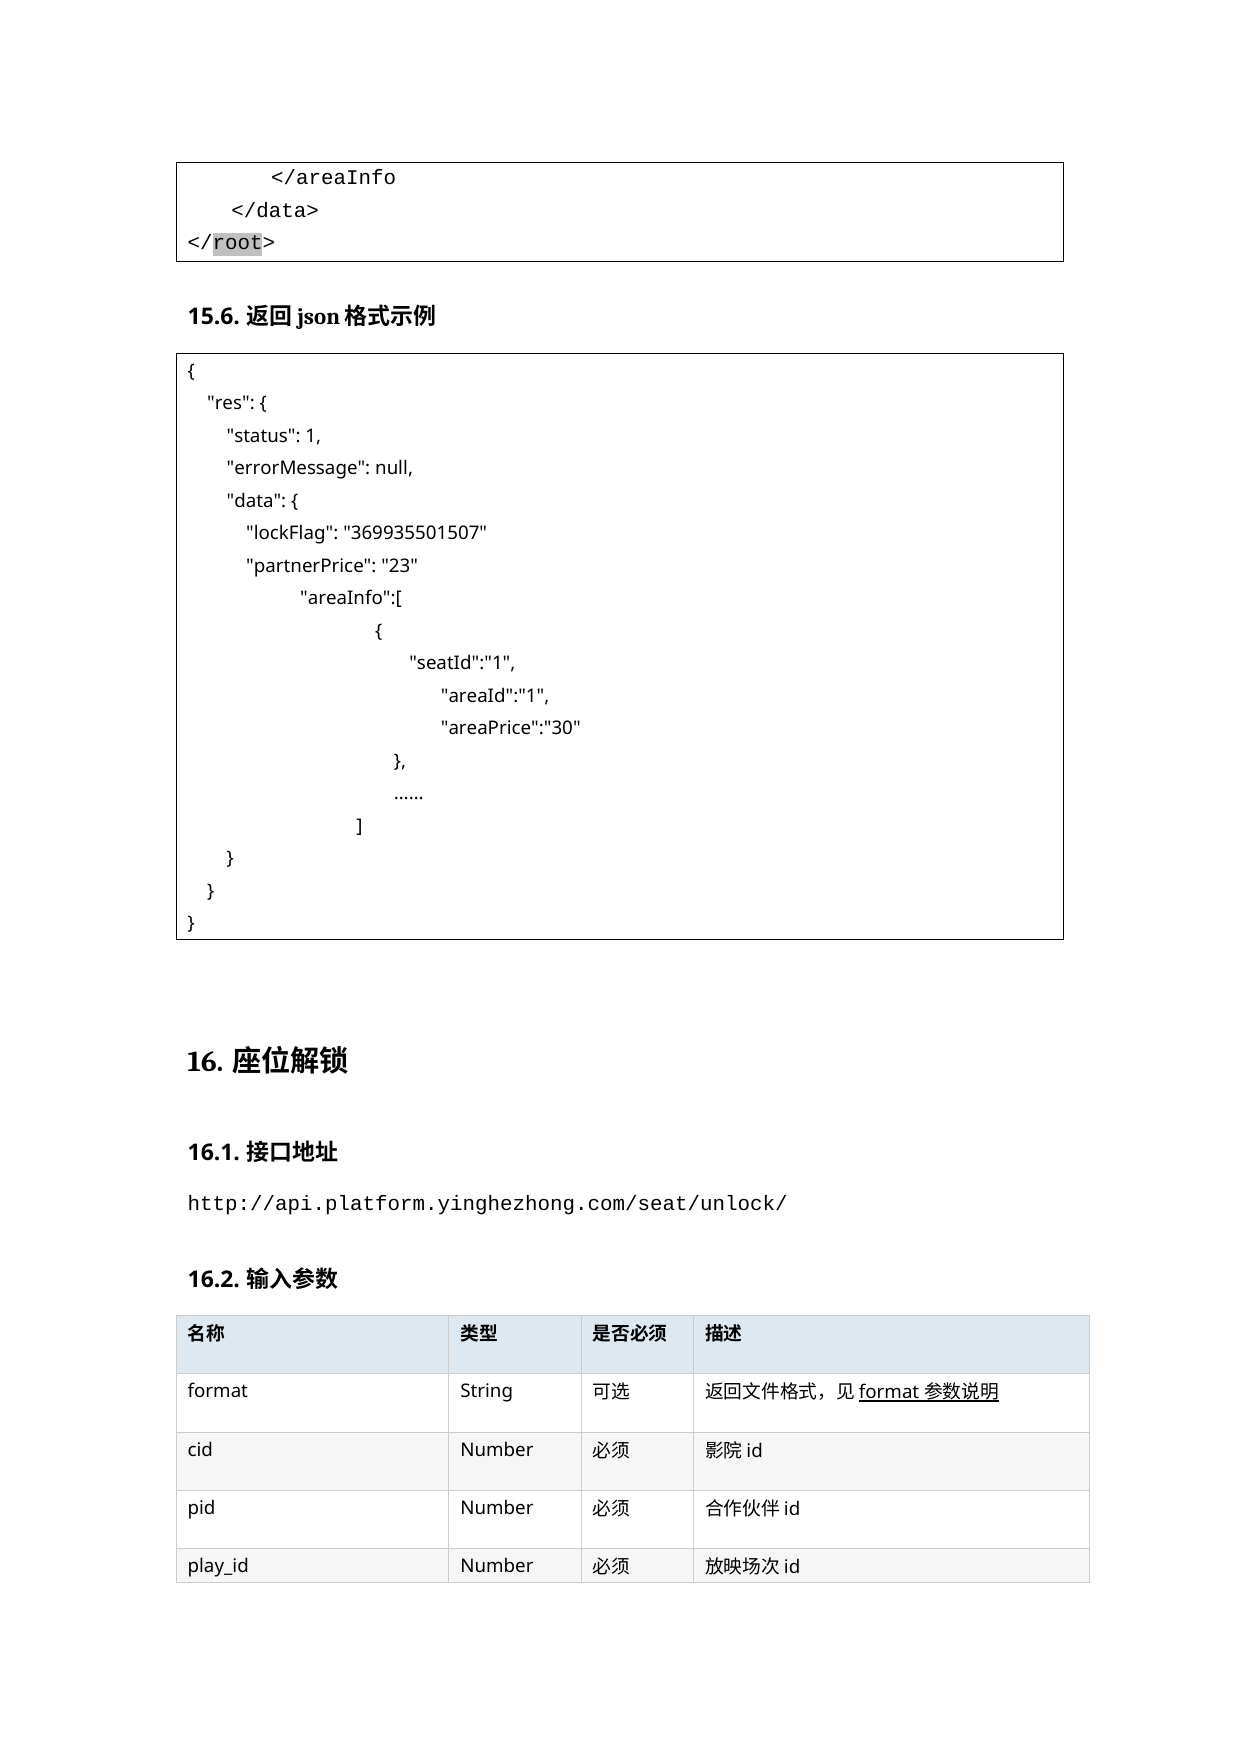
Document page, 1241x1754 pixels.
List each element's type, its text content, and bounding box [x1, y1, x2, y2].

table_cell cid [177, 1433, 448, 1490]
table_header 名称 [177, 1316, 448, 1373]
table_cell Number [449, 1491, 581, 1548]
text http://api.platform.yinghezhong.com/seat/unlock/ [187, 1188, 1053, 1221]
table_cell 必须 [582, 1549, 693, 1582]
table_cell play_id [177, 1549, 448, 1582]
table_cell String [449, 1374, 581, 1432]
table_header 类型 [449, 1316, 581, 1373]
table_cell 放映场次id [694, 1549, 1089, 1582]
subtitle 输入参数 [187, 1245, 1053, 1310]
table_cell 返回文件格式，见format 参数说明 [694, 1374, 1089, 1432]
table_cell Number [449, 1433, 581, 1490]
table_header 描述 [694, 1316, 1089, 1373]
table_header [177, 163, 1063, 261]
subtitle 接口地址 [187, 1118, 1053, 1183]
table_cell Number [449, 1549, 581, 1582]
table_cell 影院id [694, 1433, 1089, 1490]
subtitle 返回json格式示例 [187, 282, 1053, 347]
table_cell pid [177, 1491, 448, 1548]
table_cell 必须 [582, 1433, 693, 1490]
subtitle 座位解锁 [187, 1026, 1053, 1091]
table_header { "res": { "status": 1, "errorMessage": null, "data": { "lockFlag": "369935501507" "partnerPrice": "23" "areaInfo":[ { "seatId":"1", "areaId":"1", "areaPrice":"30" }, …… ] } } } [177, 354, 1063, 938]
table_cell 合作伙伴id [694, 1491, 1089, 1548]
table_header 是否必须 [582, 1316, 693, 1373]
table_cell 必须 [582, 1491, 693, 1548]
table_cell format [177, 1374, 448, 1432]
table_cell 可选 [582, 1374, 693, 1432]
